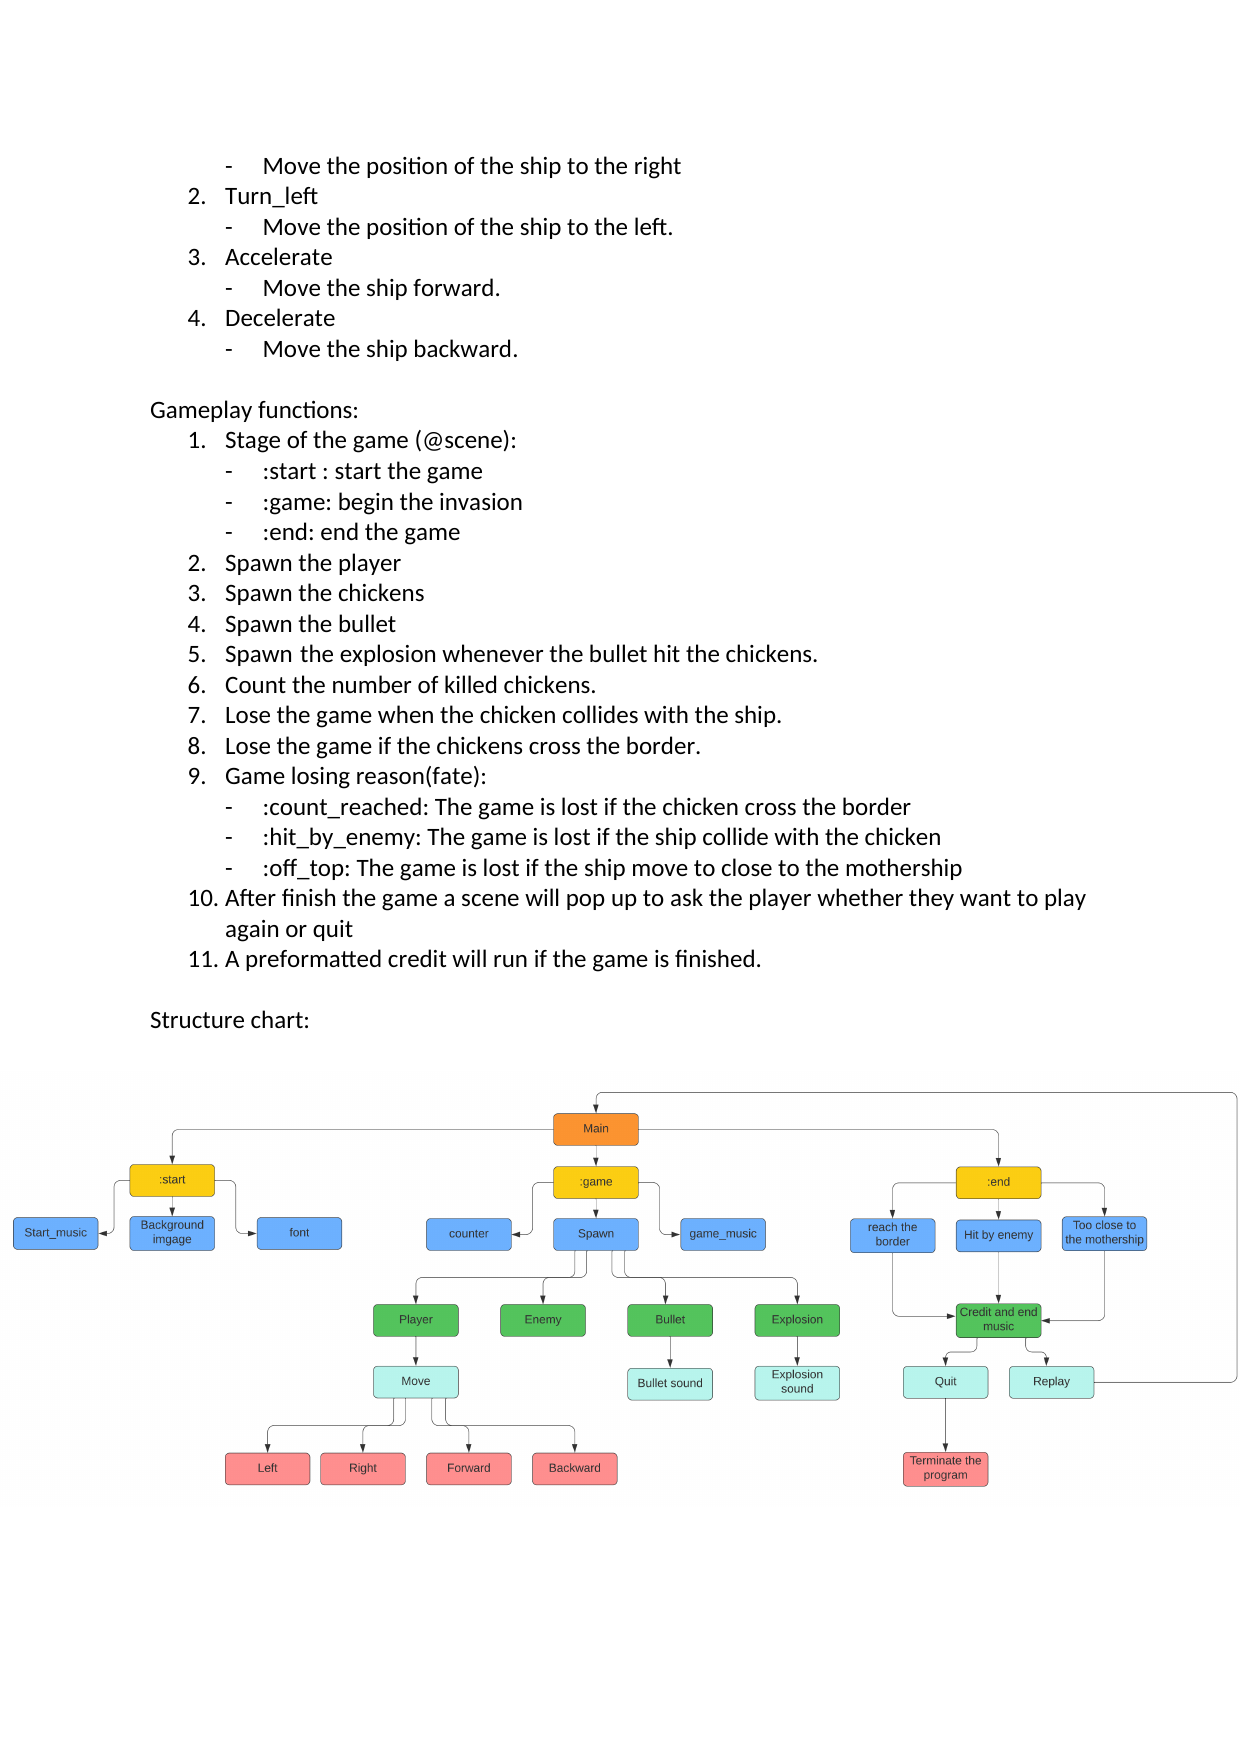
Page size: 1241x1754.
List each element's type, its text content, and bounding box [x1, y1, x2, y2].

list Move the ship backward. [225, 333, 1090, 364]
list :off_top: The game is lost if the ship move to close to the mothership [225, 852, 1090, 882]
list Game losing reason(fate): [187, 760, 1090, 791]
list Stage of the game (@scene): [187, 425, 1090, 455]
picture [0, 1071, 1241, 1507]
list Spawn the bullet [187, 608, 1090, 638]
list Move the position of the ship to the left. [225, 211, 1090, 242]
list :end: end the game [225, 516, 1090, 547]
list Spawn the chickens [187, 577, 1090, 608]
list Turn_left [187, 181, 1090, 211]
list Lose the game if the chickens cross the border. [187, 730, 1090, 760]
list :count_reached: The game is lost if the chicken cross the border [225, 791, 1090, 821]
list :hit_by_enemy: The game is lost if the ship collide with the chicken [225, 821, 1090, 852]
list Lose the game when the chicken collides with the ship. [187, 699, 1090, 730]
list :game: begin the invasion [225, 486, 1090, 516]
text Structure chart: [150, 1004, 1090, 1035]
list Move the ship forward. [225, 272, 1090, 303]
list Accelerate [187, 242, 1090, 272]
list Count the number of killed chickens. [187, 669, 1090, 699]
list Decelerate [187, 303, 1090, 333]
list :start : start the game [225, 455, 1090, 486]
list Spawn the player [187, 547, 1090, 577]
text Gameplay functions: [150, 394, 1090, 425]
list A preformatted credit will run if the game is finished. [187, 943, 1090, 974]
list Move the position of the ship to the right [225, 150, 1090, 181]
list Spawn the explosion whenever the bullet hit the chickens. [187, 638, 1090, 669]
list After finish the game a scene will pop up to ask the player whether they want to play again or quit [187, 882, 1090, 943]
